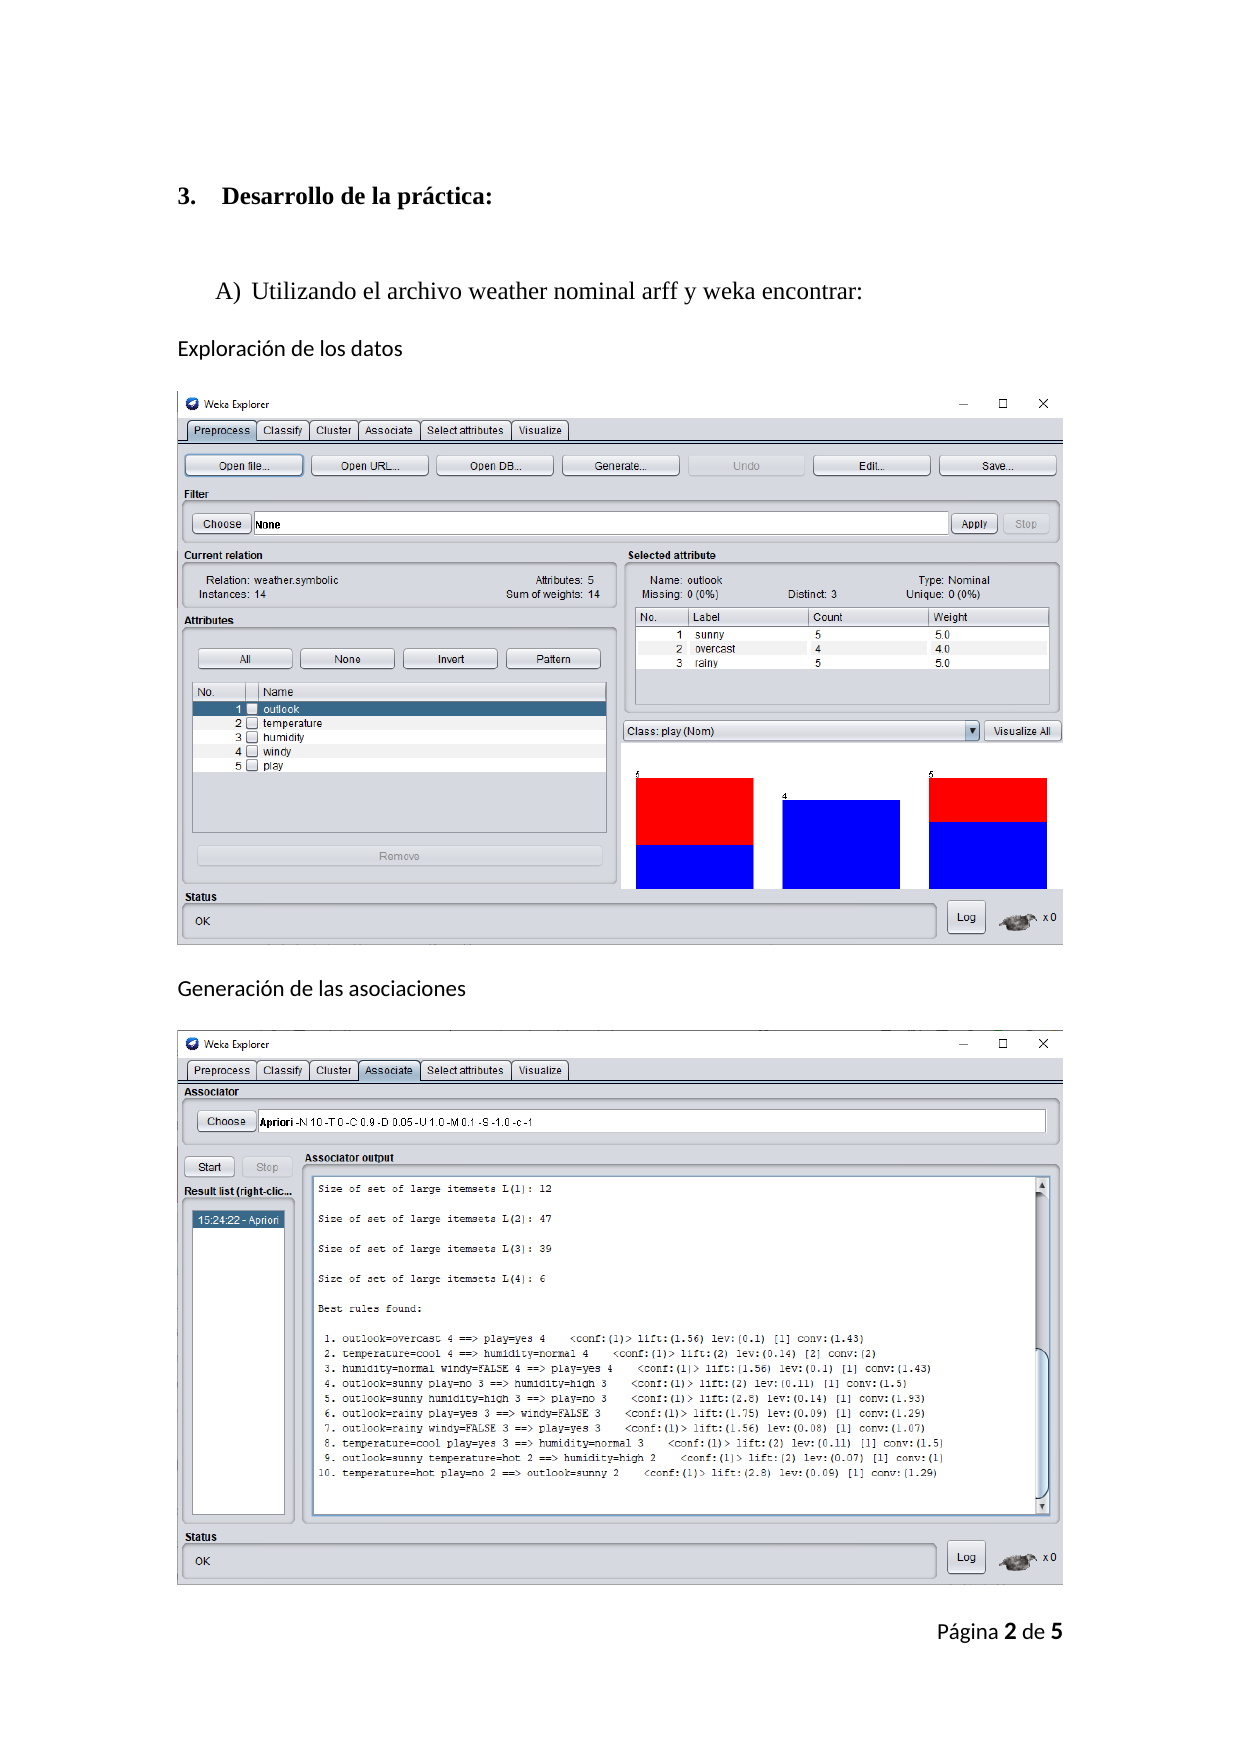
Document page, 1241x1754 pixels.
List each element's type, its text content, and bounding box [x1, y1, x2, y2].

picture [177, 1030, 1063, 1585]
picture [177, 391, 1063, 945]
list Utilizando el archivo weather nominal arff y weka encontrar: [215, 276, 1063, 305]
text Generación de las asociaciones [177, 974, 1063, 1002]
list Desarrollo de la práctica: [177, 181, 1063, 209]
text Exploración de los datos [177, 334, 1063, 362]
